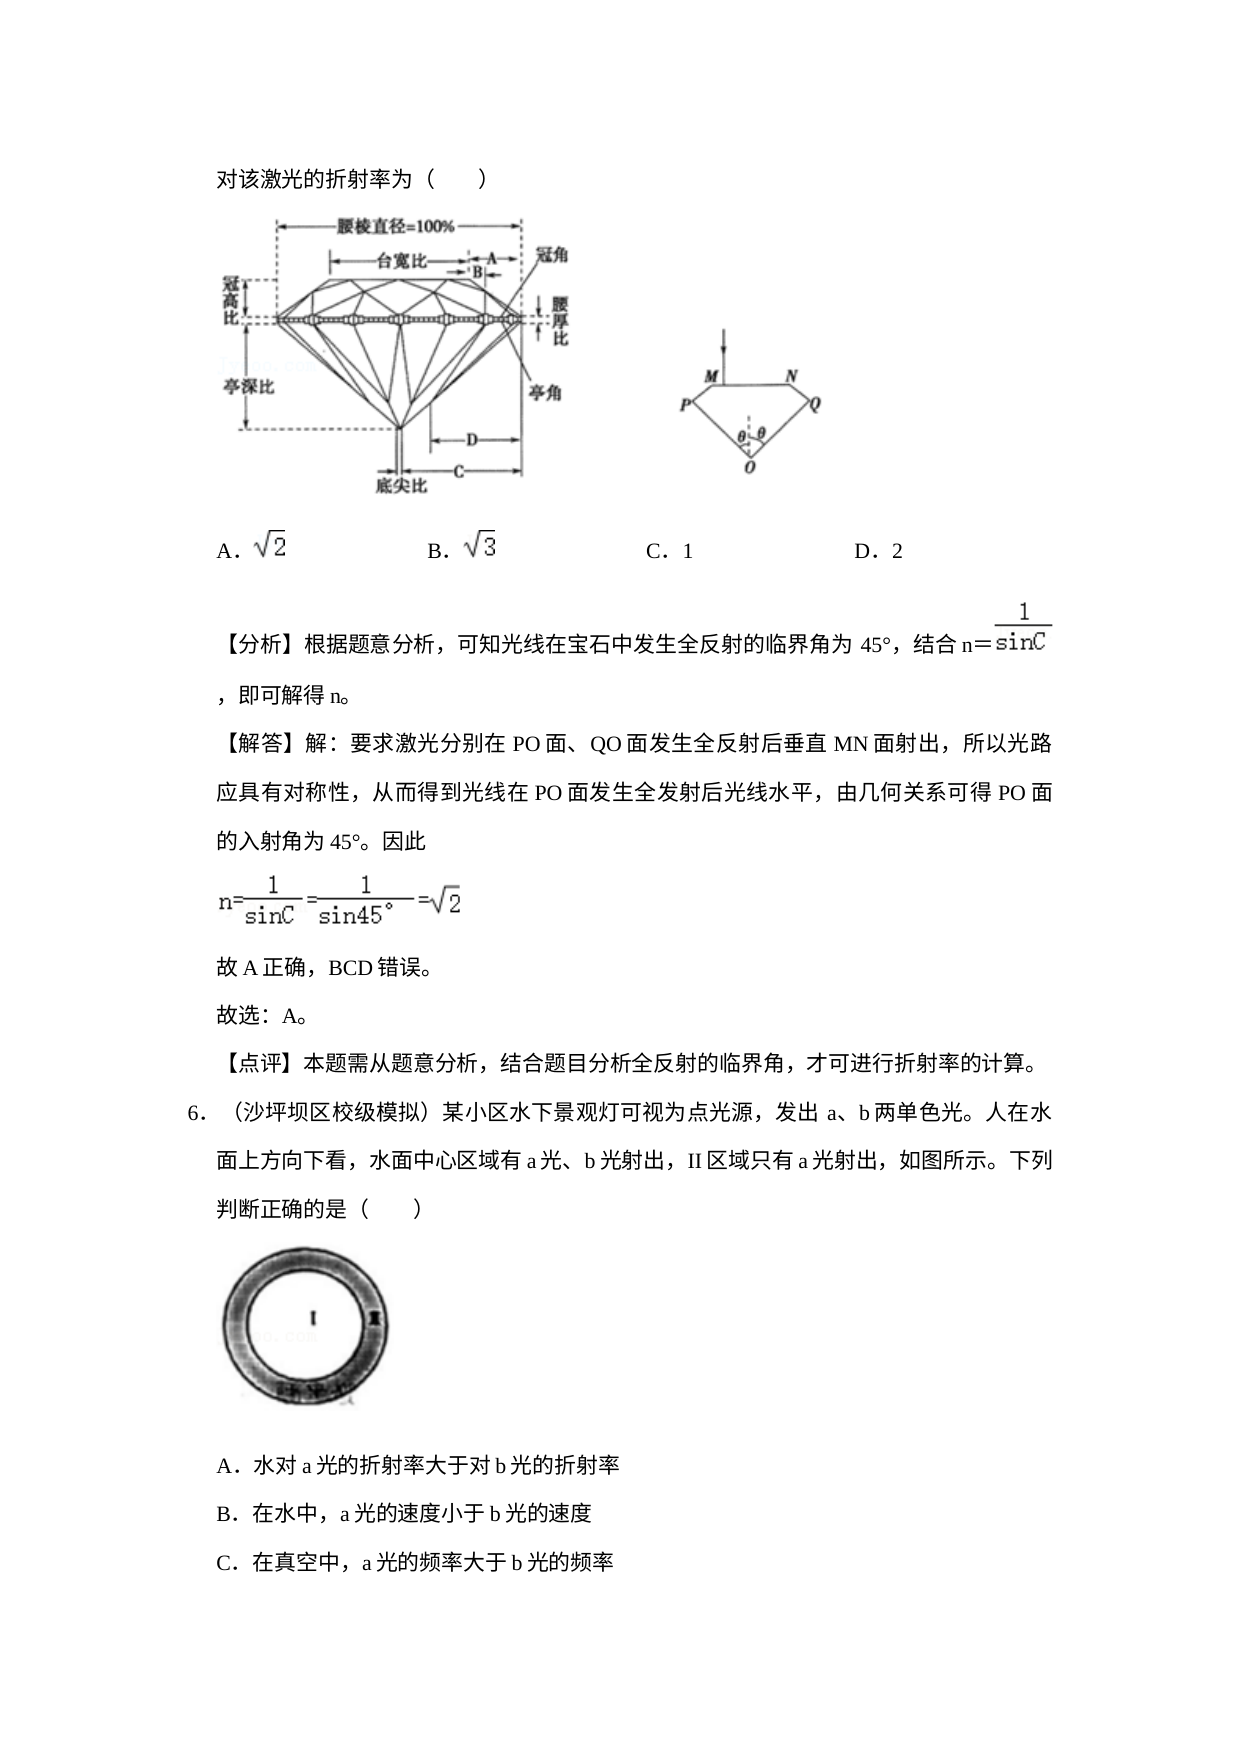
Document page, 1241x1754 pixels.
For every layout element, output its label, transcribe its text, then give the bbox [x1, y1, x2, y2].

text B．在水中，a光的速度小于b光的速度 [187, 1496, 1053, 1528]
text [187, 162, 1053, 194]
text 【解答】解：要求激光分别在PO面、QO面发生全反射后垂直MN面射出，所以光路应具有对称性，从而得到光线在PO面发生全发射后光线水平，由几何关系可得PO面的入射角为45°。因此 [216, 726, 1053, 856]
text 故选：A。 [216, 998, 1053, 1030]
picture [253, 530, 285, 559]
text 【分析】根据题意分析，可知光线在宝石中发生全反射的临界角为45°，结合n＝，即可解得n。 [216, 596, 1053, 710]
text A．水对a光的折射率大于对b光的折射率 [187, 1448, 1053, 1480]
picture [994, 598, 1053, 653]
text 【点评】本题需从题意分析，结合题目分析全反射的临界角，才可进行折射率的计算。 [216, 1046, 1053, 1078]
text 故A正确，BCD错误。 [216, 949, 1053, 982]
text A． B． C．1 D．2 [187, 515, 1053, 580]
picture [216, 1240, 394, 1411]
picture [216, 210, 826, 500]
text C．在真空中，a光的频率大于b光的频率 [187, 1544, 1053, 1577]
picture [463, 530, 495, 559]
text 6．（沙坪坝区校级模拟）某小区水下景观灯可视为点光源，发出a、b两单色光。人在水面上方向下看，水面中心区域有a光、b光射出，II区域只有a光射出，如图所示。下列判断正确的是（ ） [187, 1094, 1053, 1224]
picture [216, 871, 460, 927]
